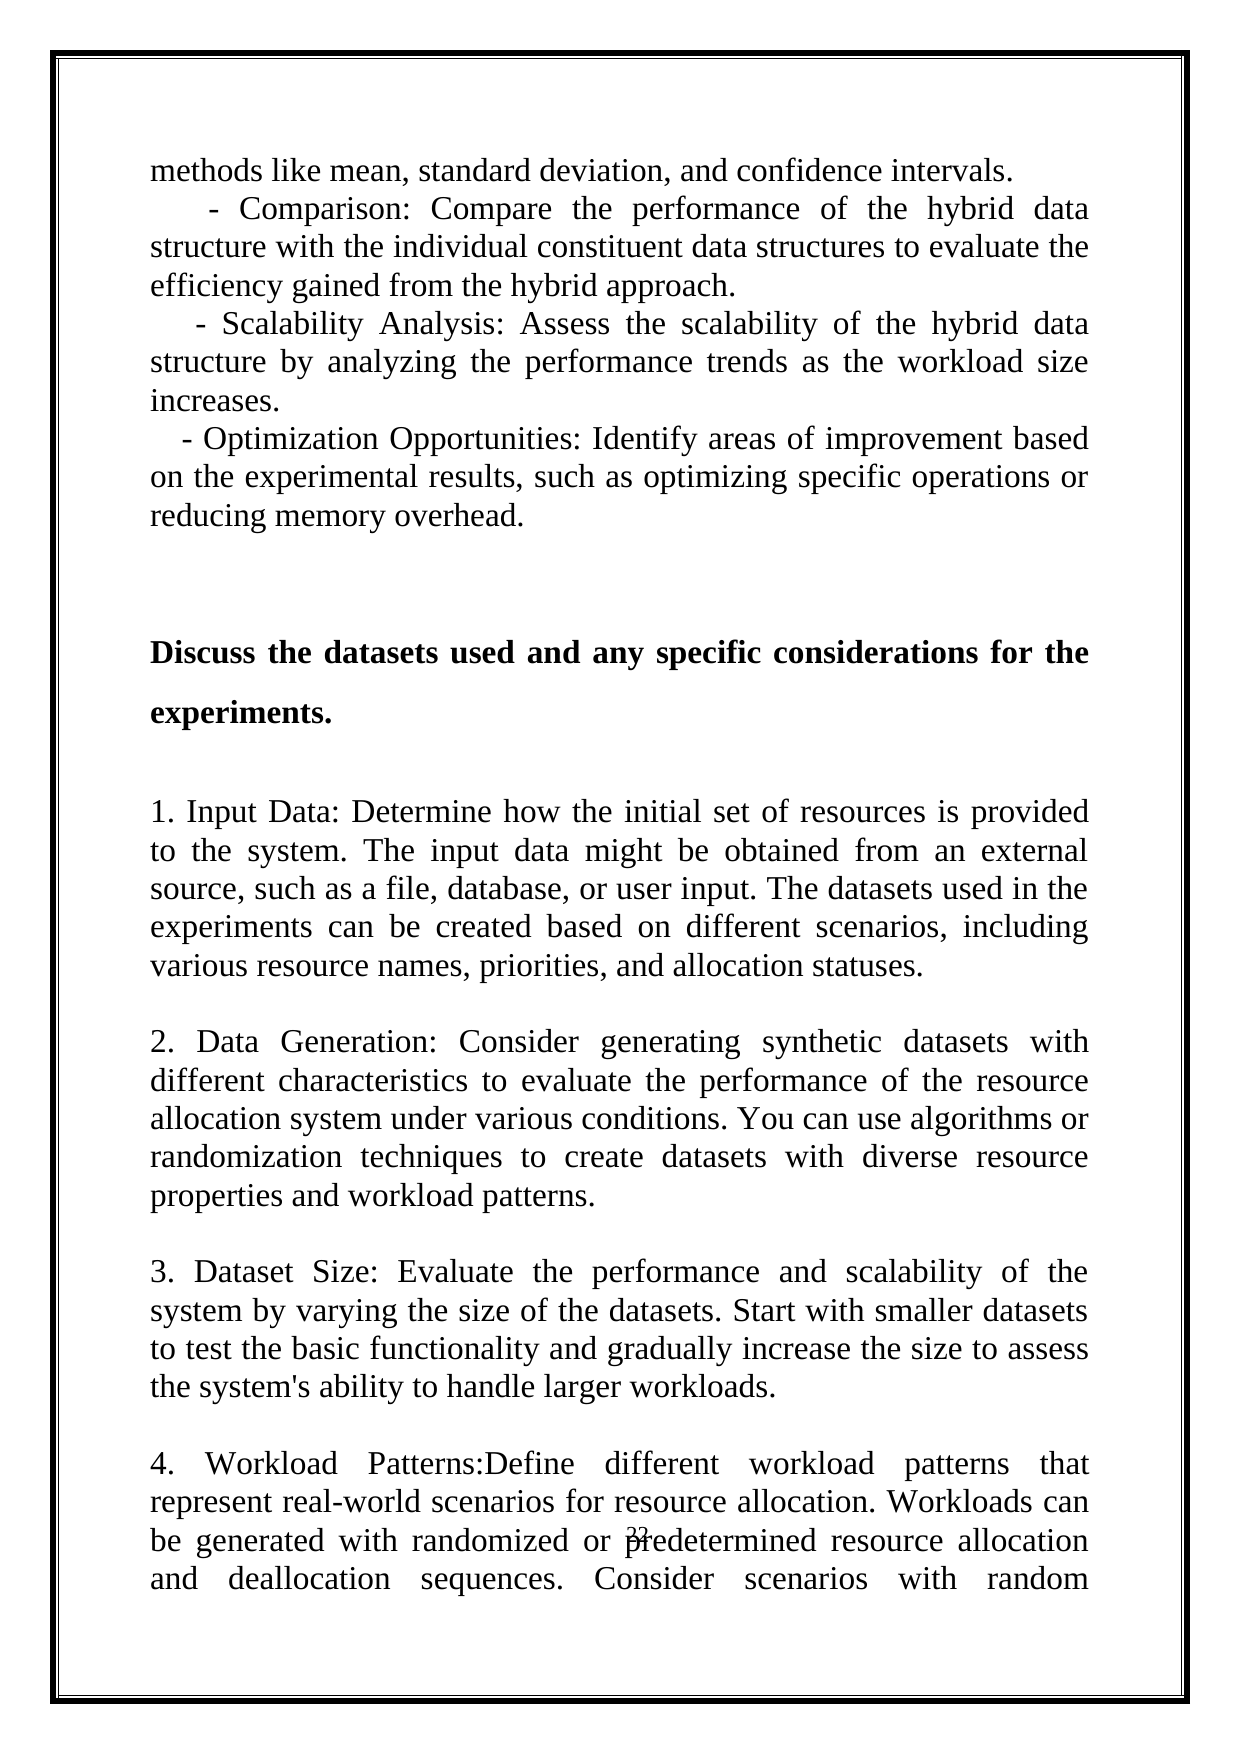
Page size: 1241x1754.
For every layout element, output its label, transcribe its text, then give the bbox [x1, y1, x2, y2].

text 3. Dataset Size: Evaluate the performance and scalability of the system by varying the size of the datasets. Start with smaller datasets to test the basic functionality and gradually increase the size to assess the system's ability to handle larger workloads. [150, 1252, 1090, 1405]
text - Optimization Opportunities: Identify areas of improvement based on the experimental results, such as optimizing specific operations or reducing memory overhead. [150, 418, 1090, 533]
text 1. Input Data: Determine how the initial set of resources is provided to the system. The input data might be obtained from an external source, such as a file, database, or user input. The datasets used in the experiments can be created based on different scenarios, including various resource names, priorities, and allocation statuses. [150, 792, 1090, 983]
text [150, 150, 1090, 188]
text - Scalability Analysis: Assess the scalability of the hybrid data structure by analyzing the performance trends as the workload size increases. [150, 303, 1090, 418]
text 2. Data Generation: Consider generating synthetic datasets with different characteristics to evaluate the performance of the resource allocation system under various conditions. You can use algorithms or randomization techniques to create datasets with diverse resource properties and workload patterns. [150, 1022, 1090, 1213]
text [150, 1443, 1090, 1597]
text Discuss the datasets used and any specific considerations for the experiments. [150, 632, 1090, 731]
text - Comparison: Compare the performance of the hybrid data structure with the individual constituent data structures to evaluate the efficiency gained from the hybrid approach. [150, 188, 1090, 303]
